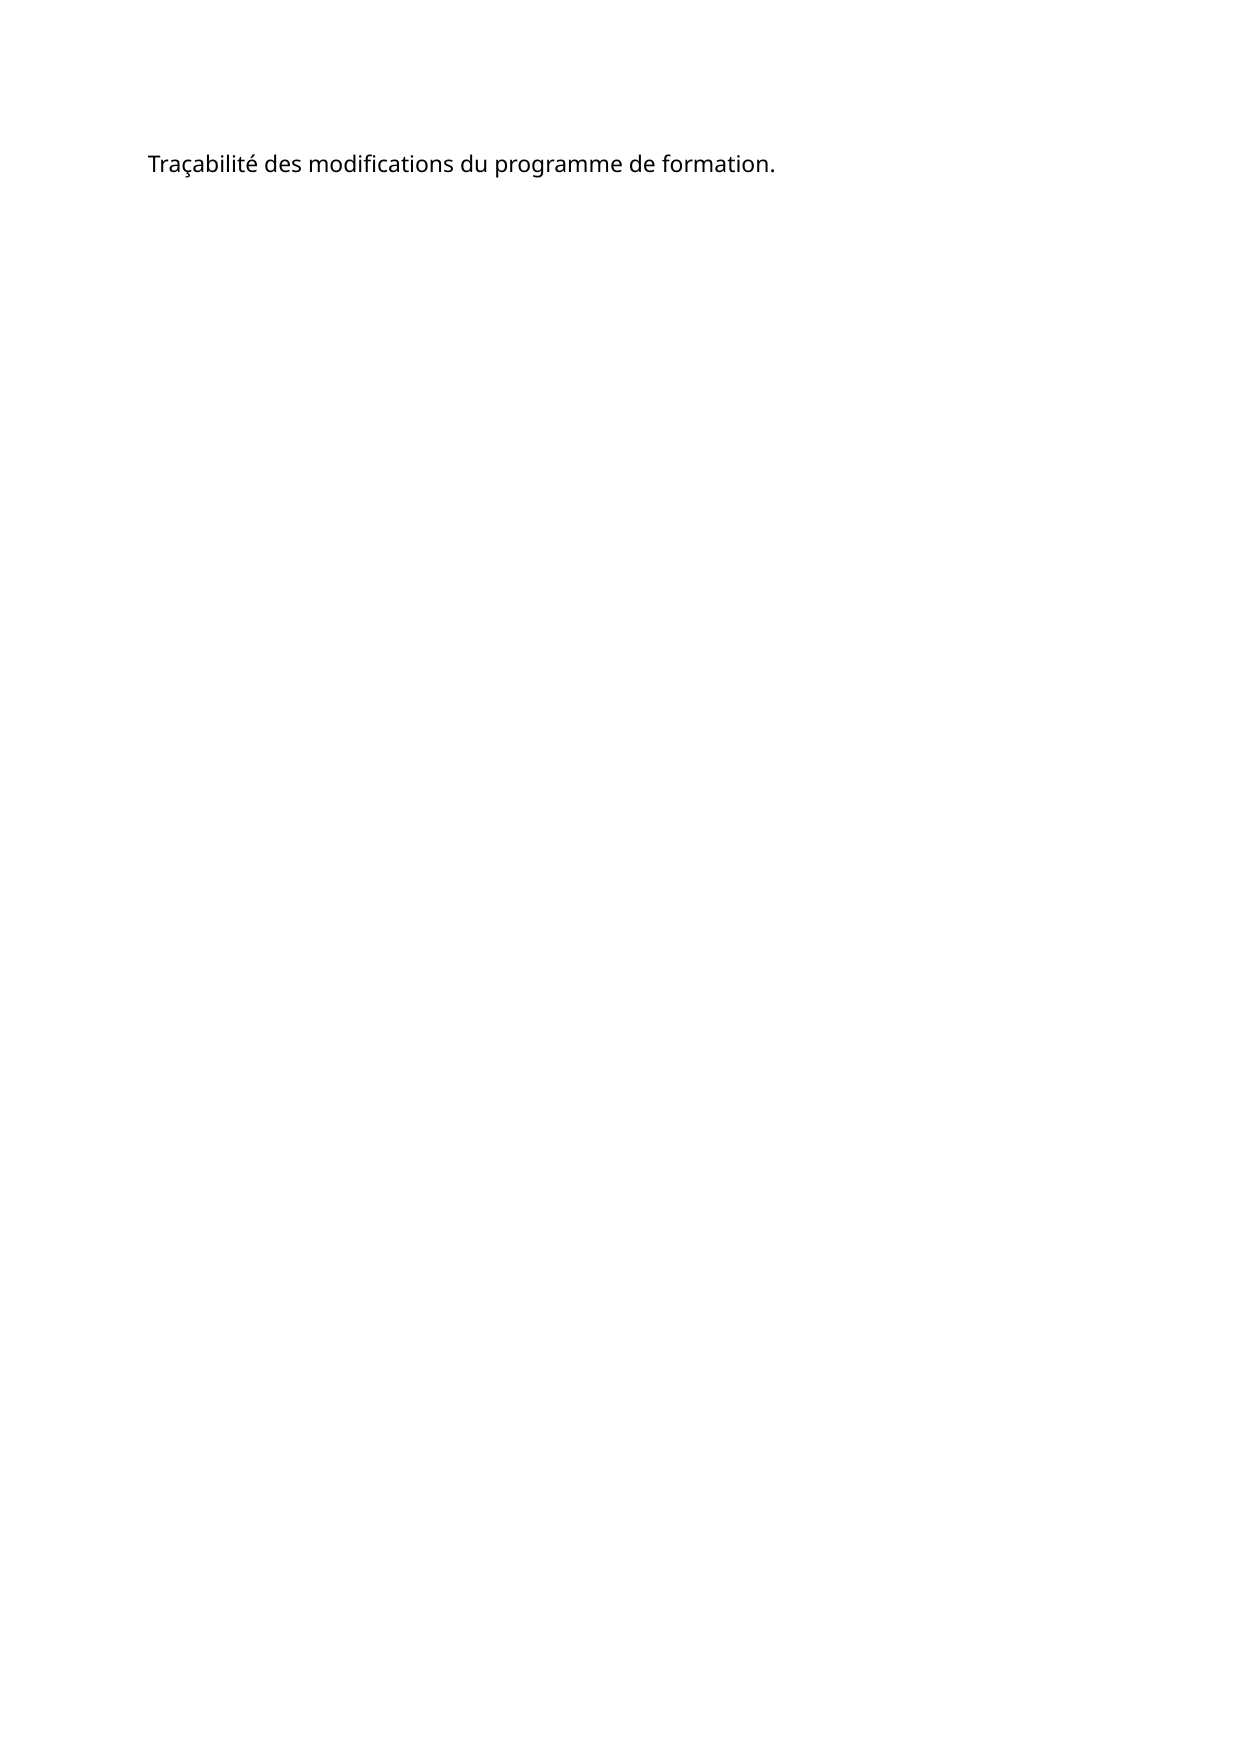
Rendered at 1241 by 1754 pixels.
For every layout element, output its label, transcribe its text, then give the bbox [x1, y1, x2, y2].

text Traçabilité des modifications du programme de formation. [148, 148, 1093, 179]
